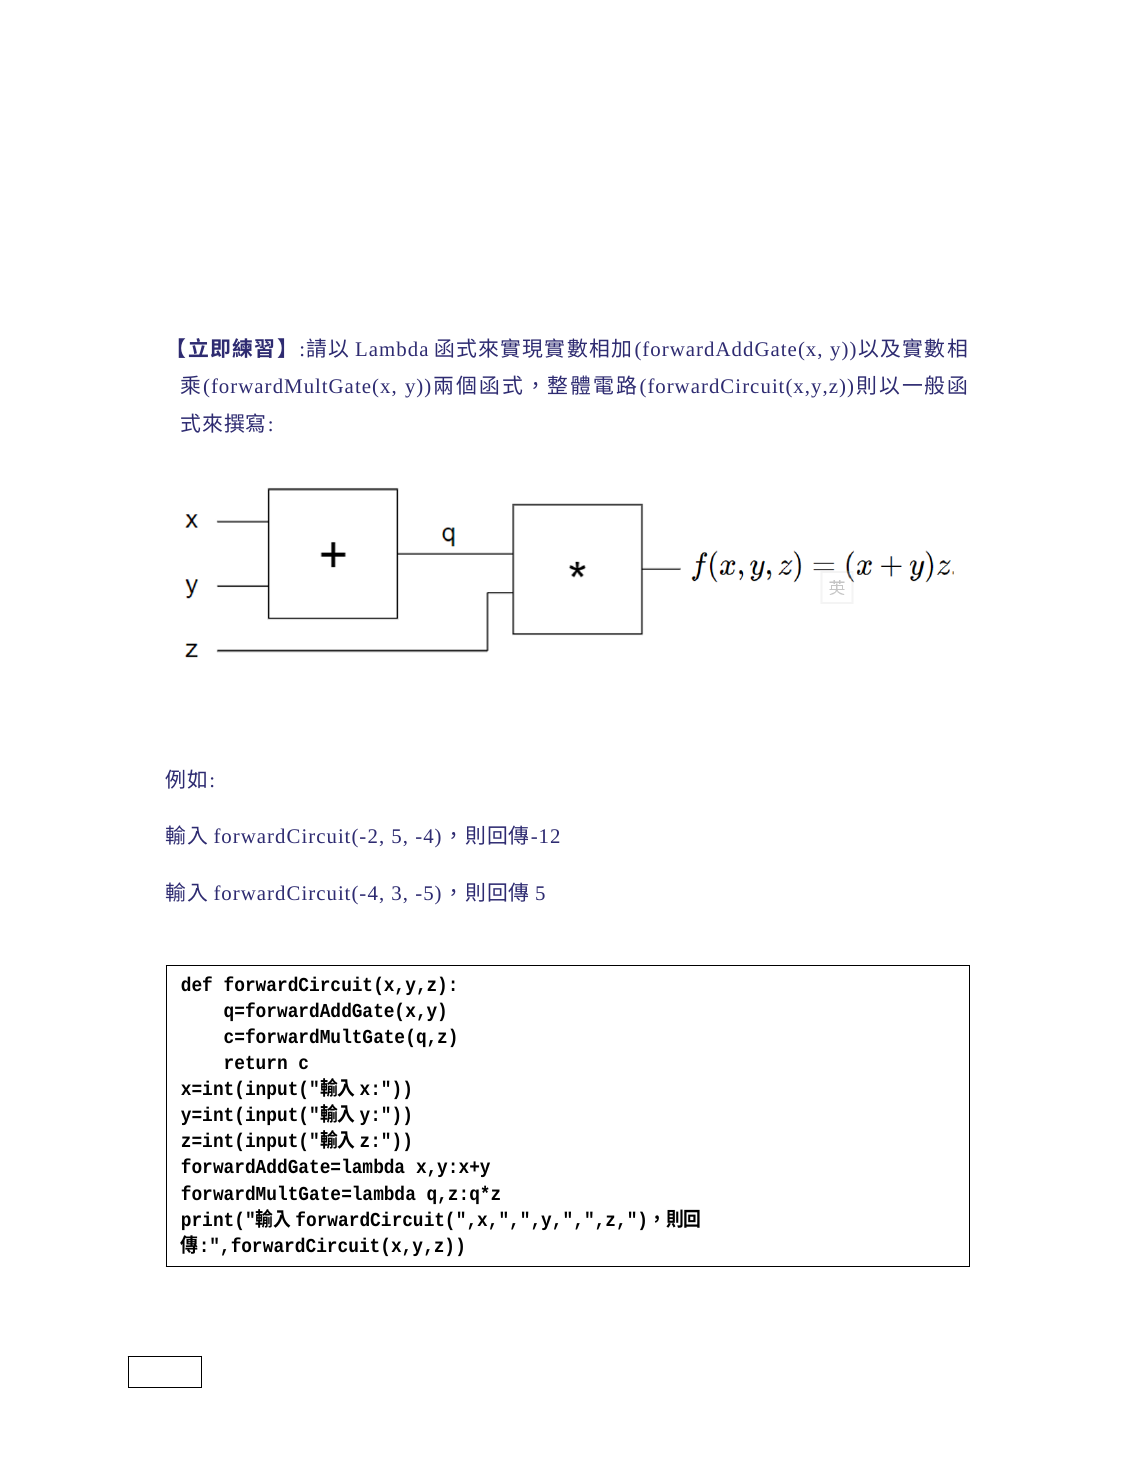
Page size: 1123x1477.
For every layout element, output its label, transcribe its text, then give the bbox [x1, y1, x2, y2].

text 例如: [165, 760, 969, 797]
text 輸入forwardCircuit(-2, 5, -4)，則回傳-12 [165, 816, 969, 854]
text 【立即練習】:請以Lambda函式來實現實數相加(forwardAddGate(x, y))以及實數相乘(forwardMultGate(x, y))兩個函式，整體電路(forwardCircuit(x,y,z))則以一般函式來撰寫: [166, 329, 969, 441]
table_header def forwardCircuit(x,y,z): q=forwardAddGate(x,y) c=forwardMultGate(q,z) return c x=int(input("輸入x:")) y=int(input("輸入y:")) z=int(input("輸入z:")) forwardAddGate=lambda x,y:x+y forwardMultGate=lambda q,z:q*z print("輸入forwardCircuit(",x,",",y,",",z,")，則回傳:",forwardCircuit(x,y,z)) [167, 966, 969, 1266]
text 輸入forwardCircuit(-4, 3, -5)，則回傳5 [165, 872, 969, 910]
picture [165, 460, 969, 672]
